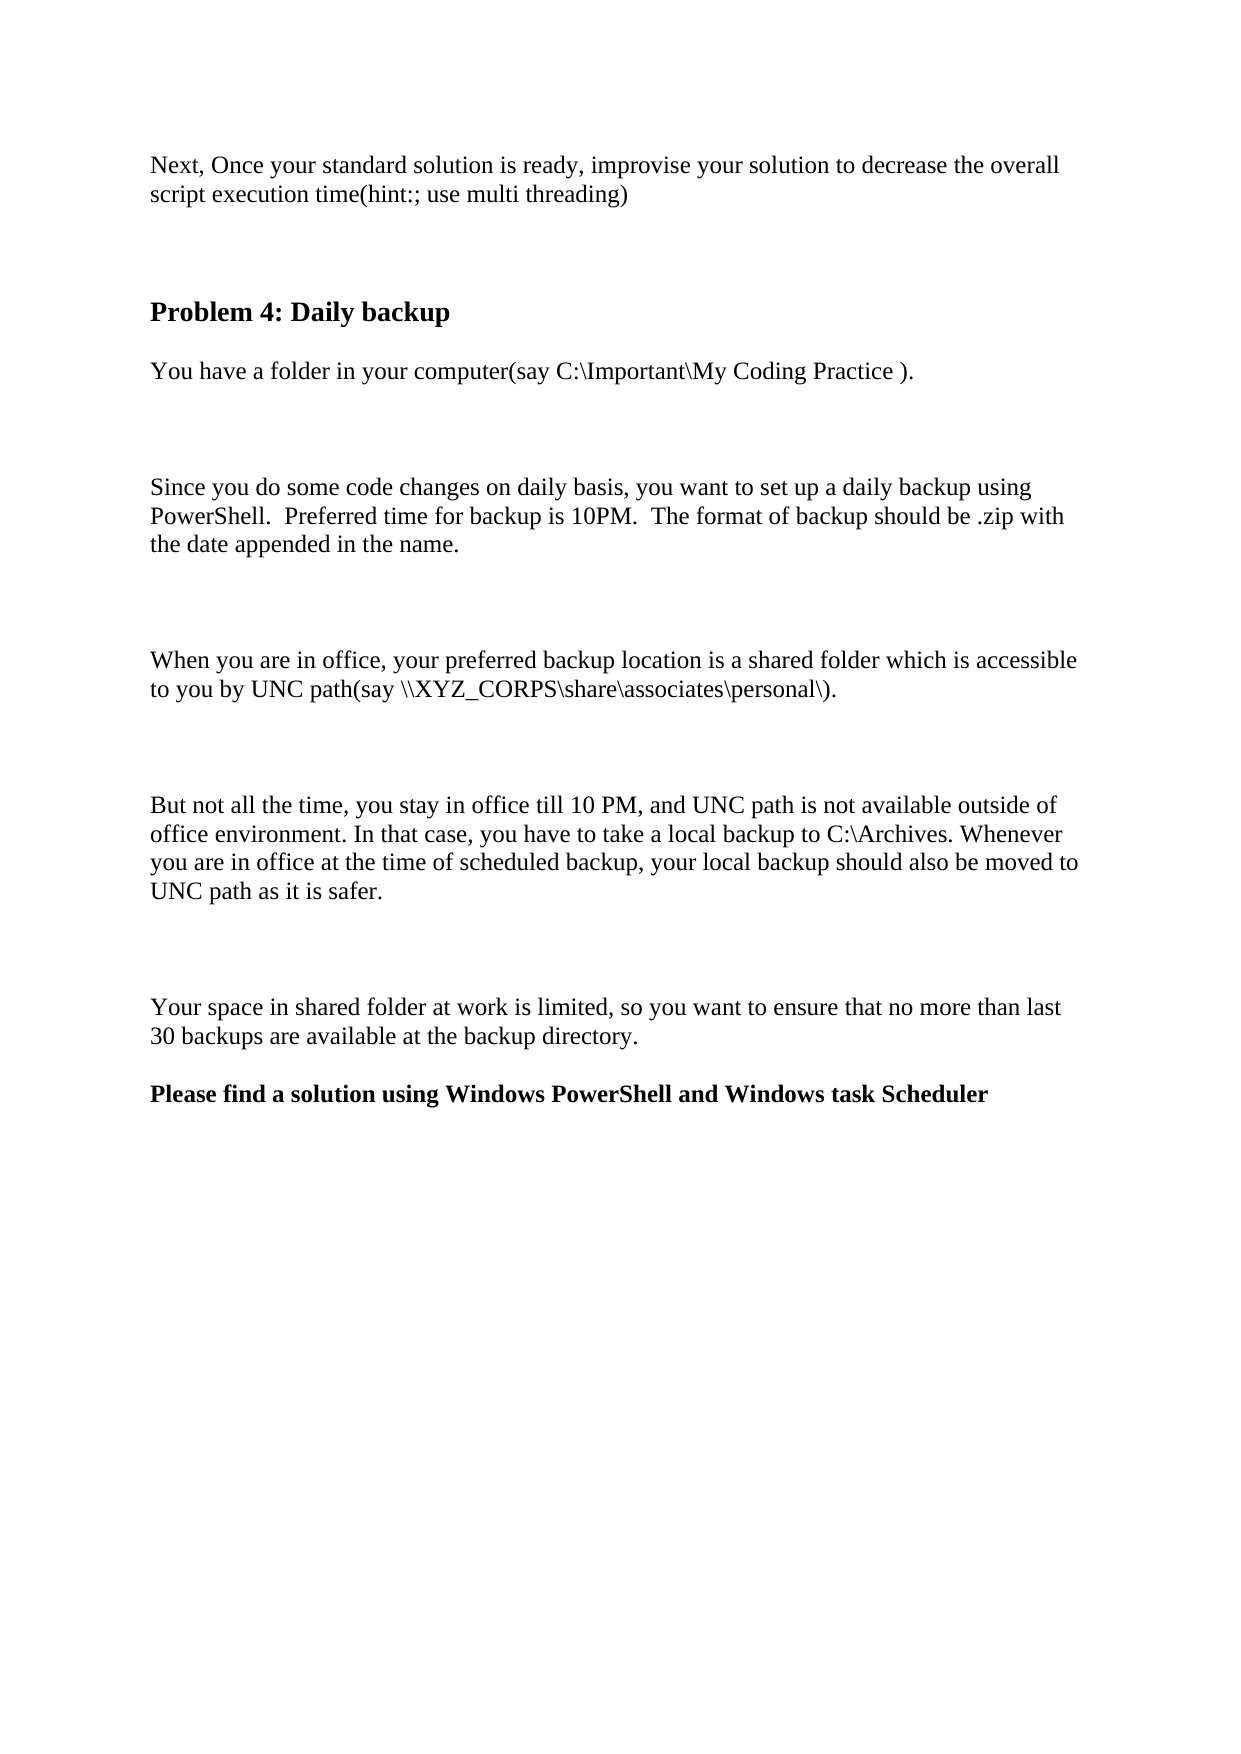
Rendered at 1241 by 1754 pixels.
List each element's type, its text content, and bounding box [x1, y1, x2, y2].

text Your space in shared folder at work is limited, so you want to ensure that no more than last 30 backups are available at the backup directory. [150, 992, 1090, 1049]
text Problem 4: Daily backup [150, 294, 1090, 327]
text Please find a solution using Windows PowerShell and Windows task Scheduler [150, 1079, 1090, 1107]
text You have a folder in your computer(say C:\Important\My Coding Practice ). [150, 356, 1090, 385]
text When you are in office, your preferred backup location is a shared folder which is accessible to you by UNC path(say \\XYZ_CORPS\share\associates\personal\). [150, 645, 1090, 703]
text Since you do some code changes on daily basis, you want to set up a daily backup using PowerShell. Preferred time for backup is 10PM. The format of backup should be .zip with the date appended in the name. [150, 472, 1090, 558]
text Next, Once your standard solution is ready, improvise your solution to decrease the overall script execution time(hint:; use multi threading) [150, 150, 1090, 207]
text But not all the time, you stay in office till 10 PM, and UNC path is not available outside of office environment. In that case, you have to take a local backup to C:\Archives. Whenever you are in office at the time of scheduled backup, your local backup should also be moved to UNC path as it is safer. [150, 790, 1090, 905]
